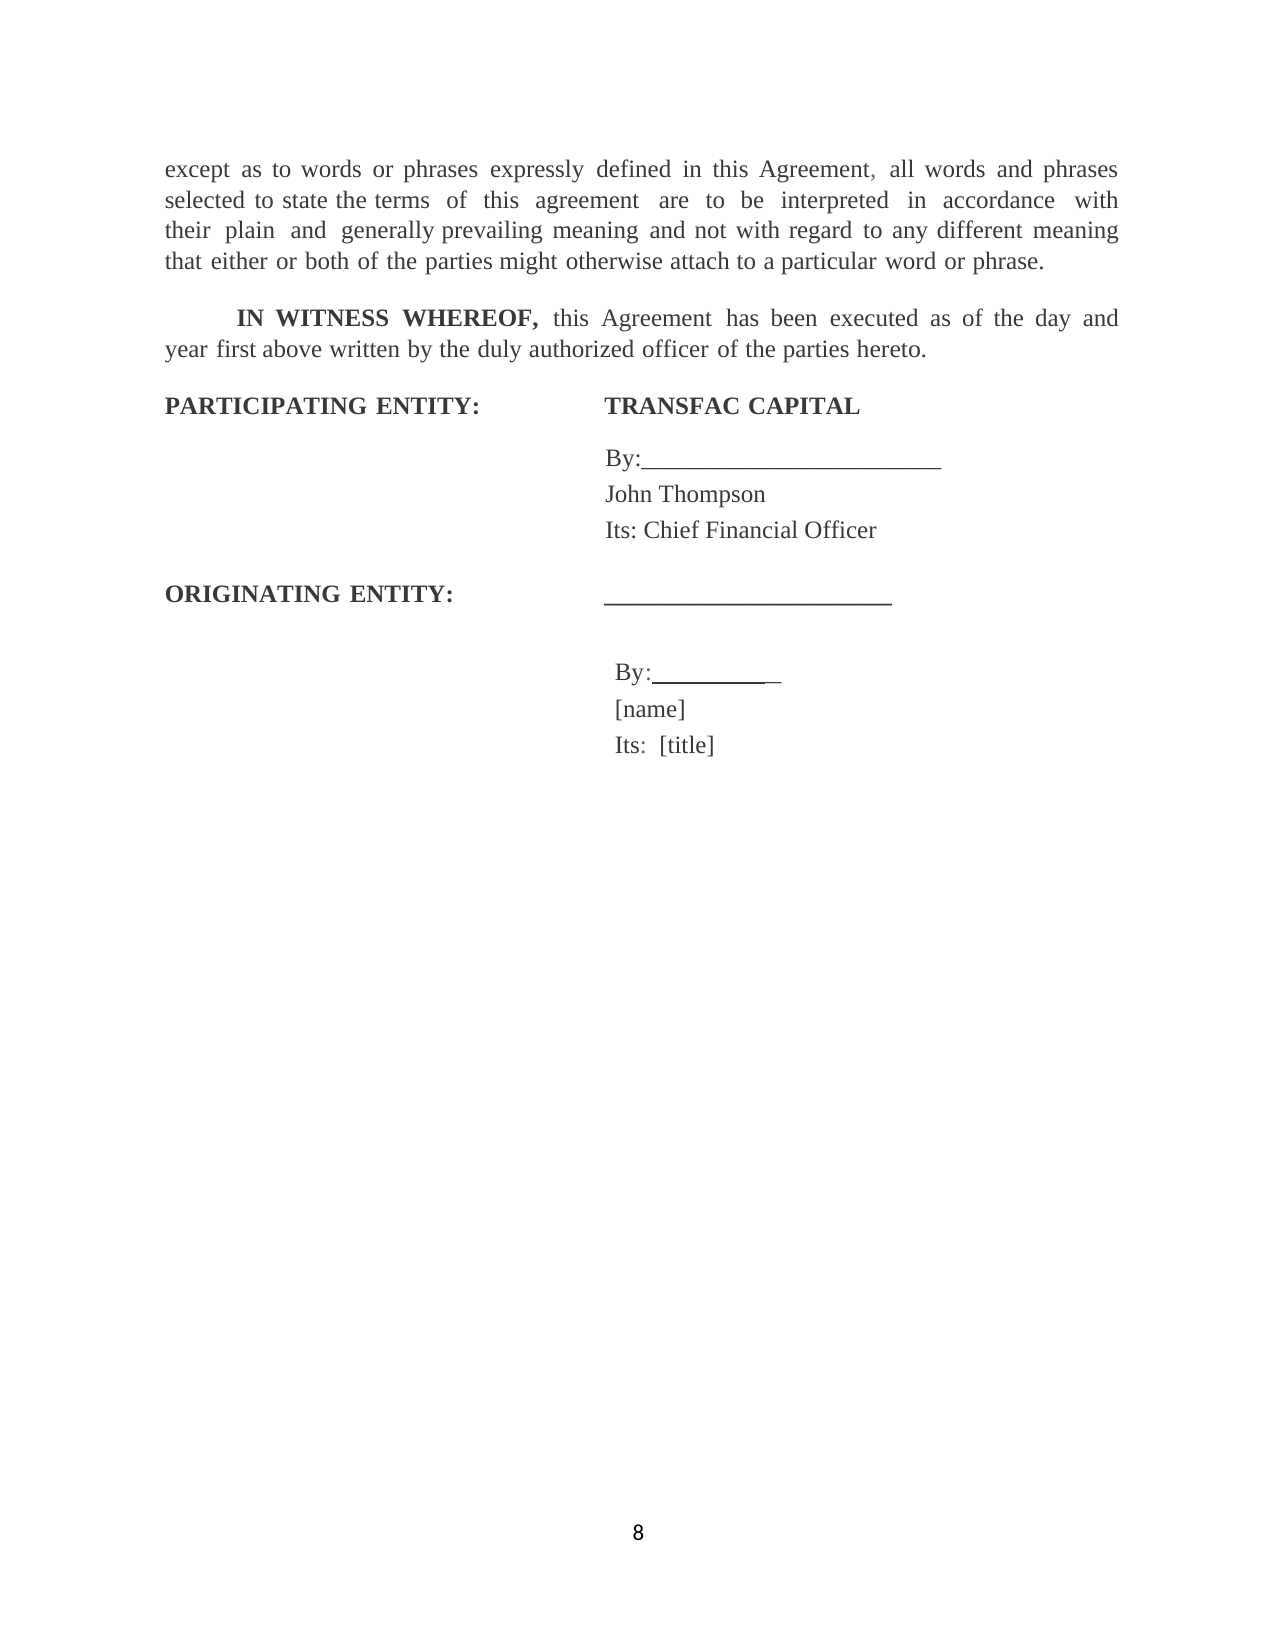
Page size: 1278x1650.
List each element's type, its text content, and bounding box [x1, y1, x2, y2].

text Its: Chief Financial Officer [94, 516, 1119, 544]
text By: _ [93, 657, 1119, 686]
text Its: [title] [174, 730, 1119, 759]
text John Thompson [94, 479, 1119, 508]
text IN WITNESS WHEREOF, this Agreement has been executed as of the day and year first above written by the duly authorized officer of the parties hereto. [164, 303, 1119, 362]
text By:________________________ [94, 443, 1119, 471]
text ORIGINATING ENTITY: _______________________ [164, 579, 1119, 608]
text PARTICIPATING ENTITY: TRANSFAC CAPITAL [164, 391, 1119, 419]
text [164, 154, 1119, 275]
text [name] [93, 694, 1119, 722]
